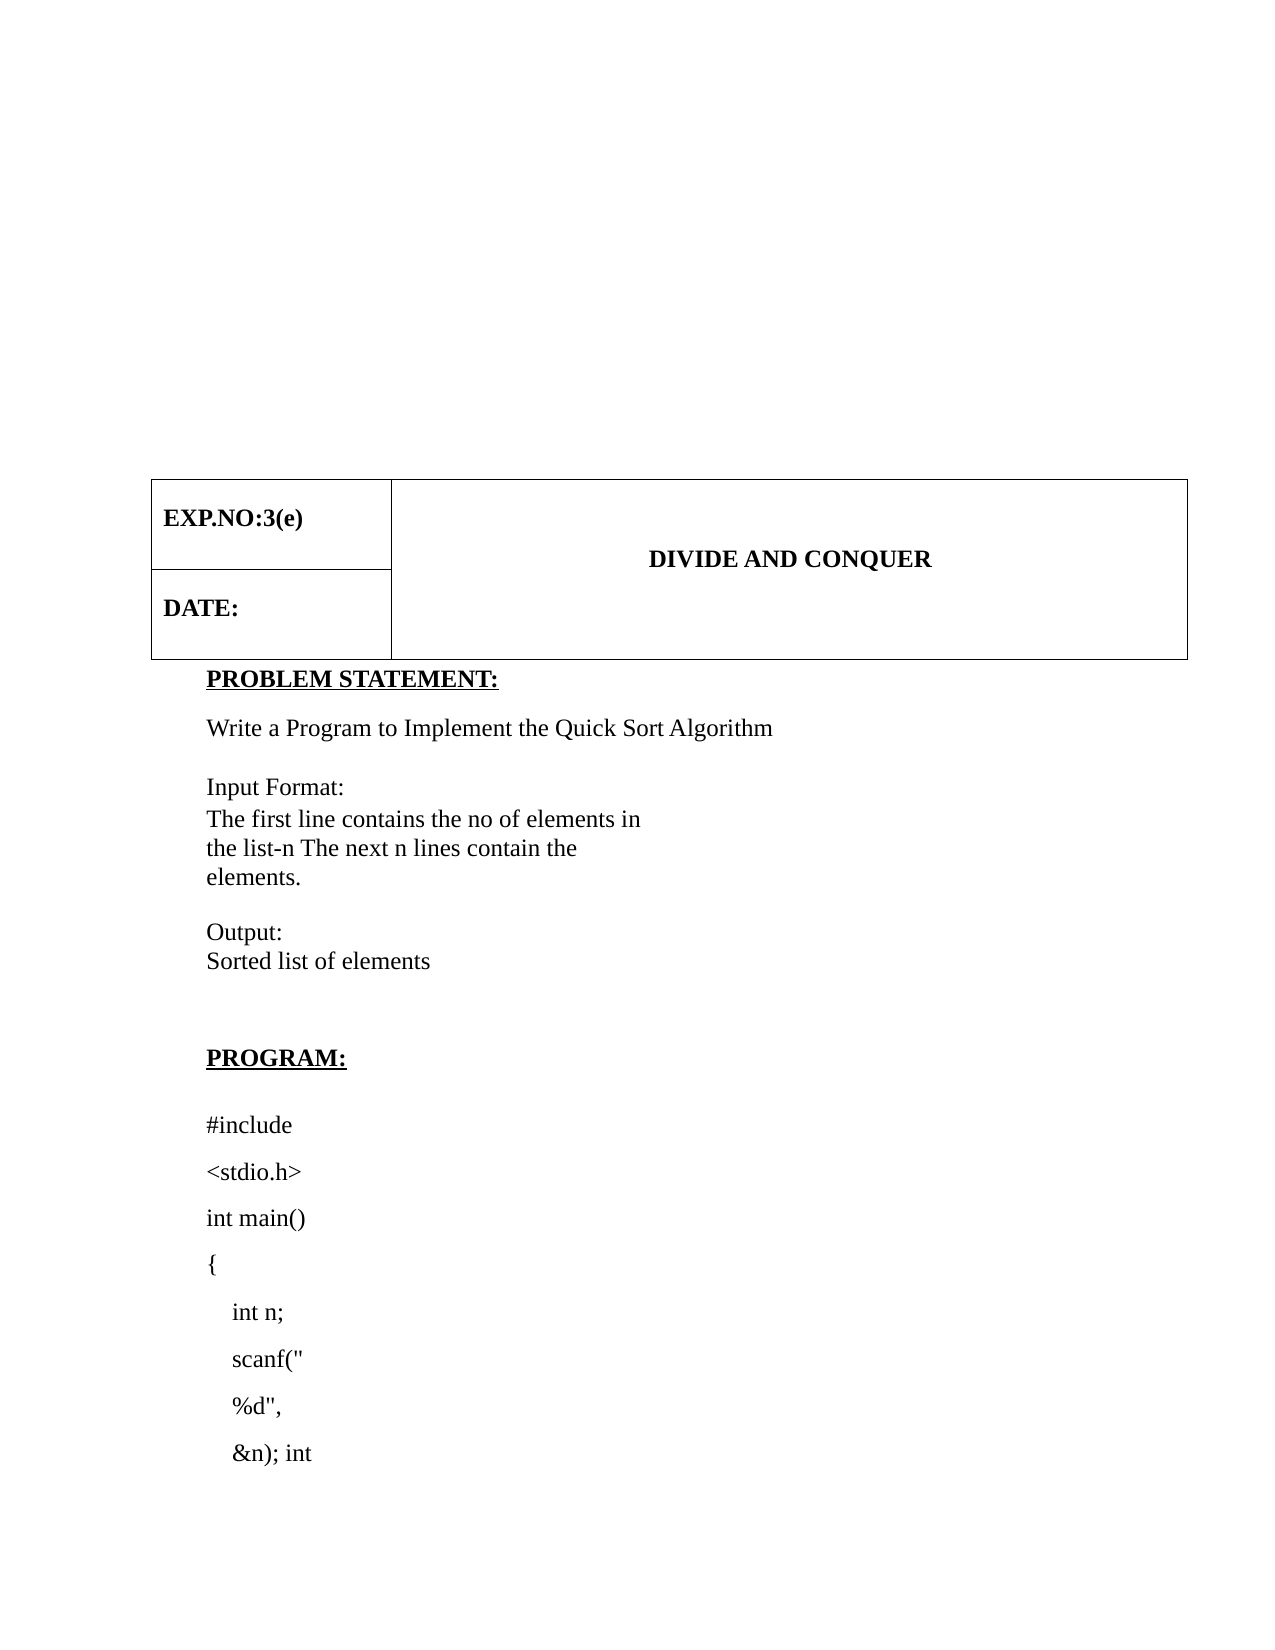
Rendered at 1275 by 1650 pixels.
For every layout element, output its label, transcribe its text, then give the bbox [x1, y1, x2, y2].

text Sorted list of elements [206, 949, 1125, 974]
text Input Format: [206, 775, 1125, 800]
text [232, 1283, 320, 1471]
table_header DIVIDE AND CONQUER [392, 480, 1187, 659]
text Output: [206, 920, 1125, 945]
text The first line contains the no of elements in the list-n The next n lines contain the elements. [206, 804, 676, 891]
text PROGRAM: [206, 1047, 1125, 1072]
text Write a Program to Implement the Quick Sort Algorithm [206, 716, 1125, 741]
table_header EXP.NO:3(e) [152, 480, 391, 569]
text PROBLEM STATEMENT: [206, 667, 1125, 692]
text #include <stdio.h> int main() { [206, 1096, 308, 1282]
table_cell DATE: [152, 570, 391, 659]
